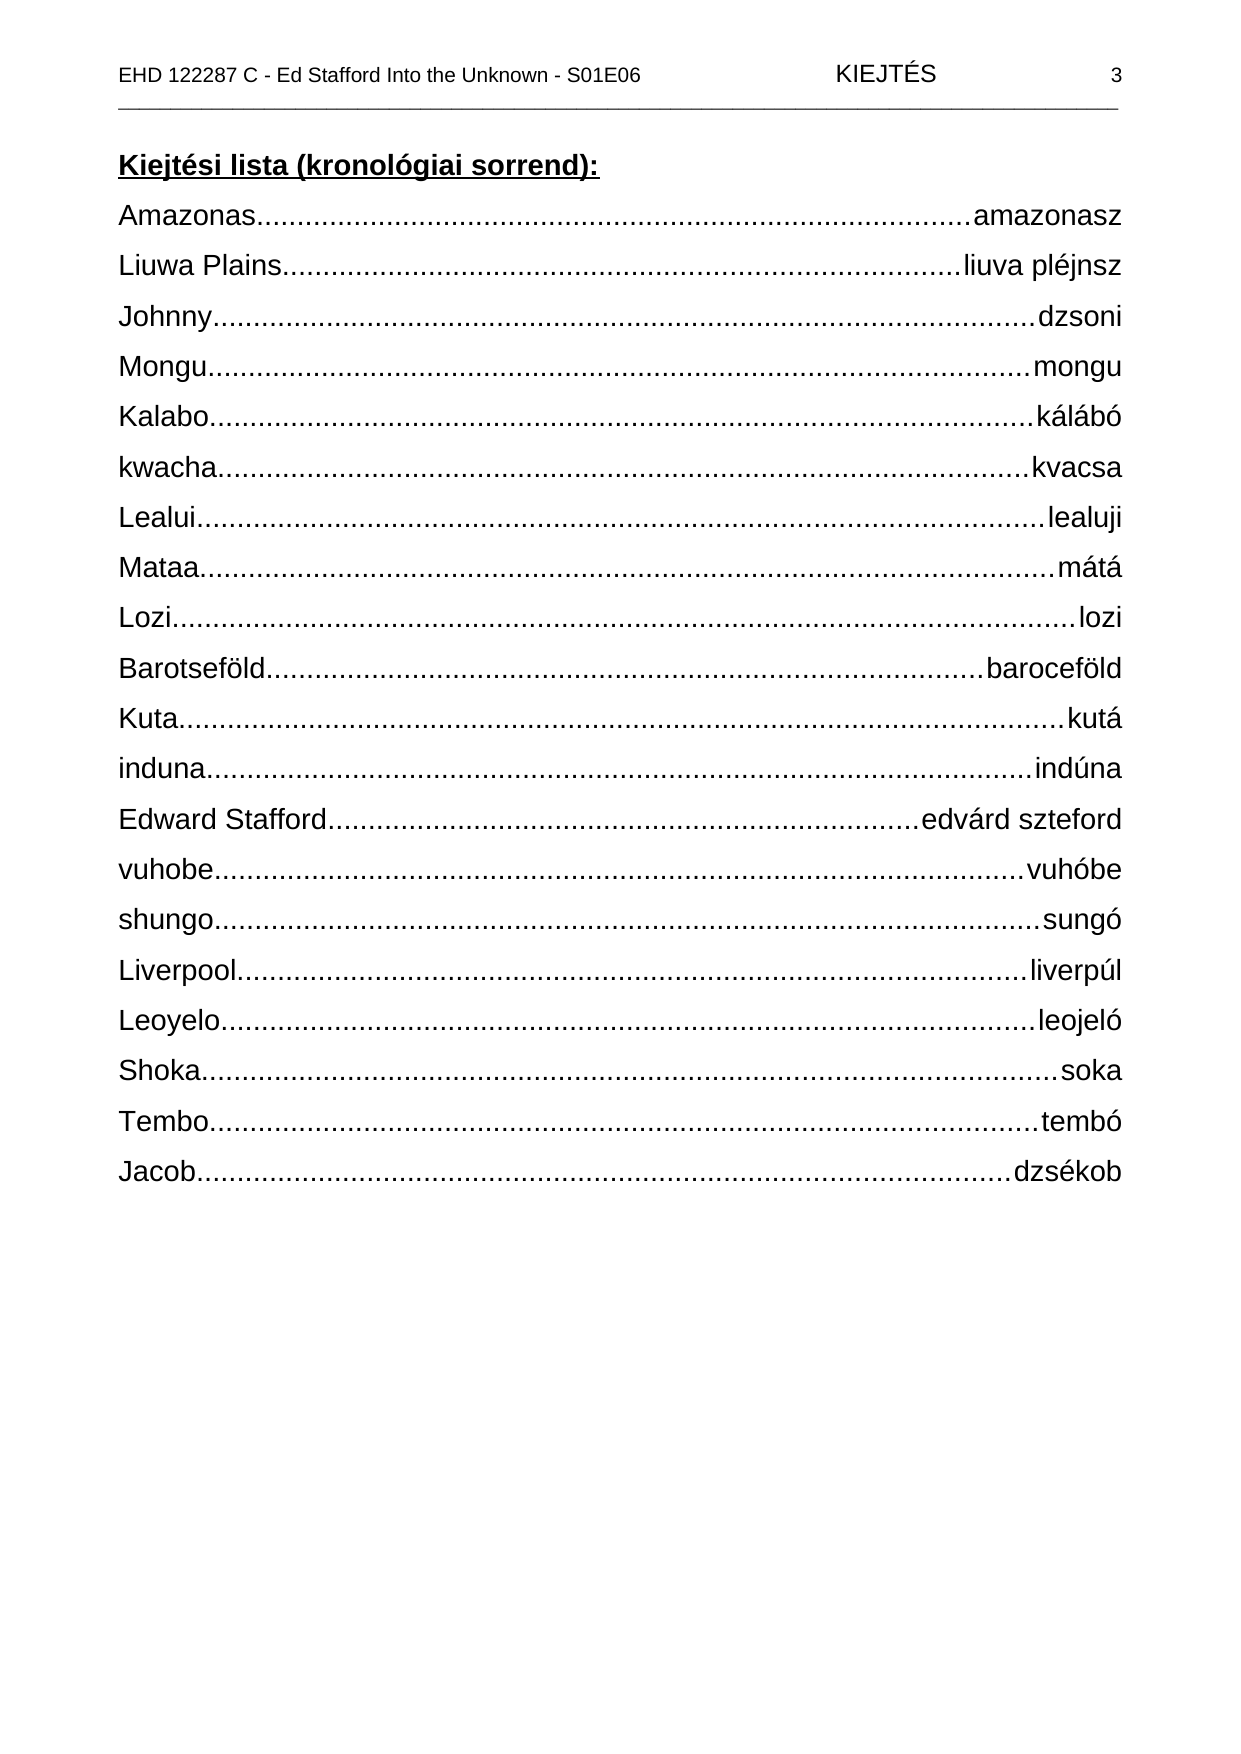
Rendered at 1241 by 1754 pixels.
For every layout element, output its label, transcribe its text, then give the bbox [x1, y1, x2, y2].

text Johnny dzsoni [118, 299, 1122, 332]
text Liverpool liverpúl [118, 953, 1122, 986]
text Kuta kutá [118, 701, 1122, 735]
text induna indúna [118, 751, 1122, 785]
text Mongu mongu [118, 349, 1122, 382]
text Jacob dzsékob [118, 1154, 1122, 1187]
text Barotseföld baroceföld [118, 651, 1122, 684]
text Amazonas amazonasz [118, 198, 1122, 232]
text Lozi lozi [118, 601, 1122, 634]
text kwacha kvacsa [118, 449, 1122, 483]
text Lealui lealuji [118, 500, 1122, 533]
text shungo sungó [118, 902, 1122, 936]
text Edward Stafford edvárd szteford [118, 802, 1122, 835]
text Kalabo kálábó [118, 399, 1122, 433]
text vuhobe vuhóbe [118, 852, 1122, 886]
text Leoyelo leojeló [118, 1003, 1122, 1037]
text Shoka soka [118, 1053, 1122, 1087]
text Mataa mátá [118, 550, 1122, 584]
text Liuwa Plains liuva pléjnsz [118, 248, 1122, 282]
text Kiejtési lista (kronológiai sorrend): [118, 148, 1122, 181]
text Tembo tembó [118, 1104, 1122, 1137]
